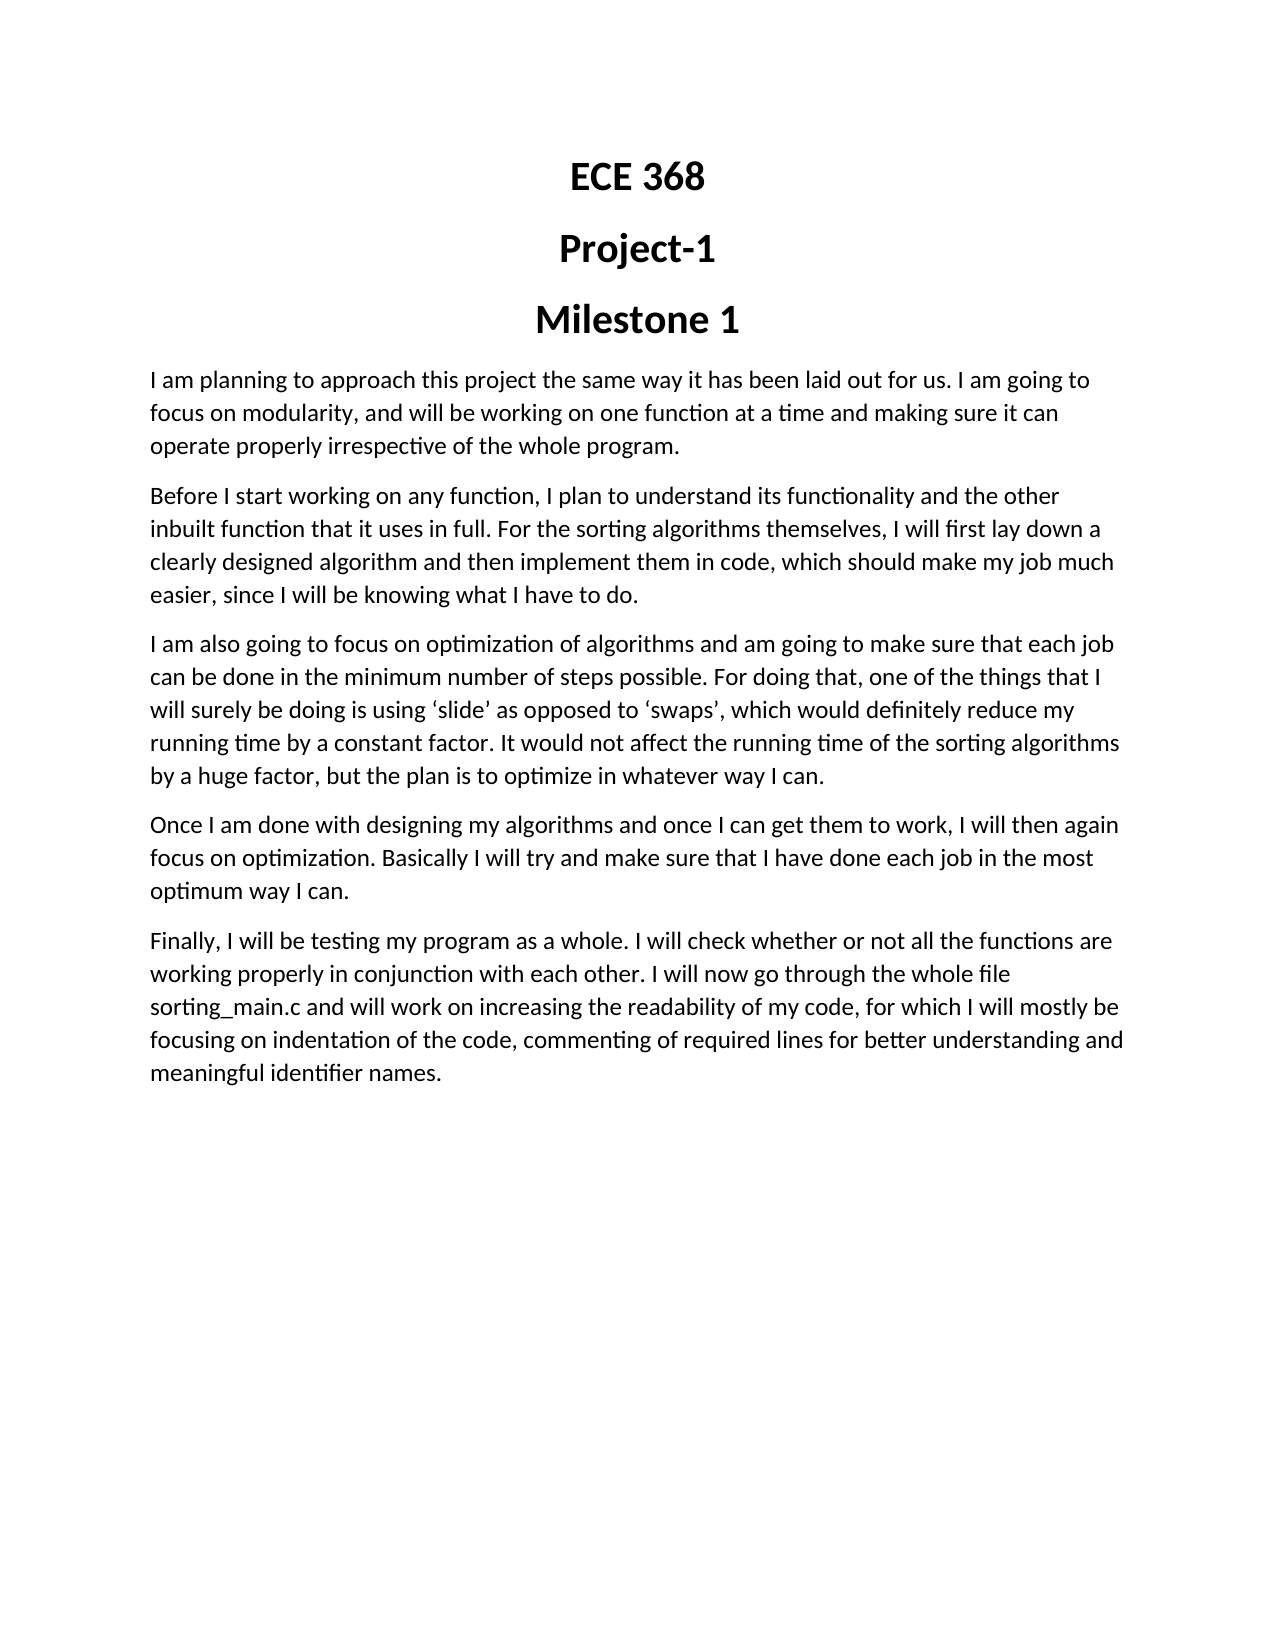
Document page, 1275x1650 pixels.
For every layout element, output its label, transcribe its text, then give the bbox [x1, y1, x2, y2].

text ECE 368 [150, 150, 1125, 201]
text Once I am done with designing my algorithms and once I can get them to work, I will then again focus on optimization. Basically I will try and make sure that I have done each job in the most optimum way I can. [150, 810, 1125, 906]
text Before I start working on any function, I plan to understand its functionality and the other inbuilt function that it uses in full. For the sorting algorithms themselves, I will first lay down a clearly designed algorithm and then implement them in code, which should make my job much easier, since I will be knowing what I have to do. [150, 480, 1125, 609]
text Milestone 1 [150, 293, 1125, 344]
text I am also going to focus on optimization of algorithms and am going to make sure that each job can be done in the minimum number of steps possible. For doing that, one of the things that I will surely be doing is using ‘slide’ as opposed to ‘swaps’, which would definitely reduce my running time by a constant factor. It would not affect the running time of the sorting algorithms by a huge factor, but the plan is to optimize in whatever way I can. [150, 628, 1125, 791]
text I am planning to approach this project the same way it has been laid out for us. I am going to focus on modularity, and will be working on one function at a time and making sure it can operate properly irrespective of the whole program. [150, 365, 1125, 461]
text Project-1 [150, 222, 1125, 272]
text Finally, I will be testing my program as a whole. I will check whether or not all the functions are working properly in conjunction with each other. I will now go through the whole file sorting_main.c and will work on increasing the readability of my code, for which I will mostly be focusing on indentation of the code, commenting of required lines for better understanding and meaningful identifier names. [150, 925, 1125, 1087]
